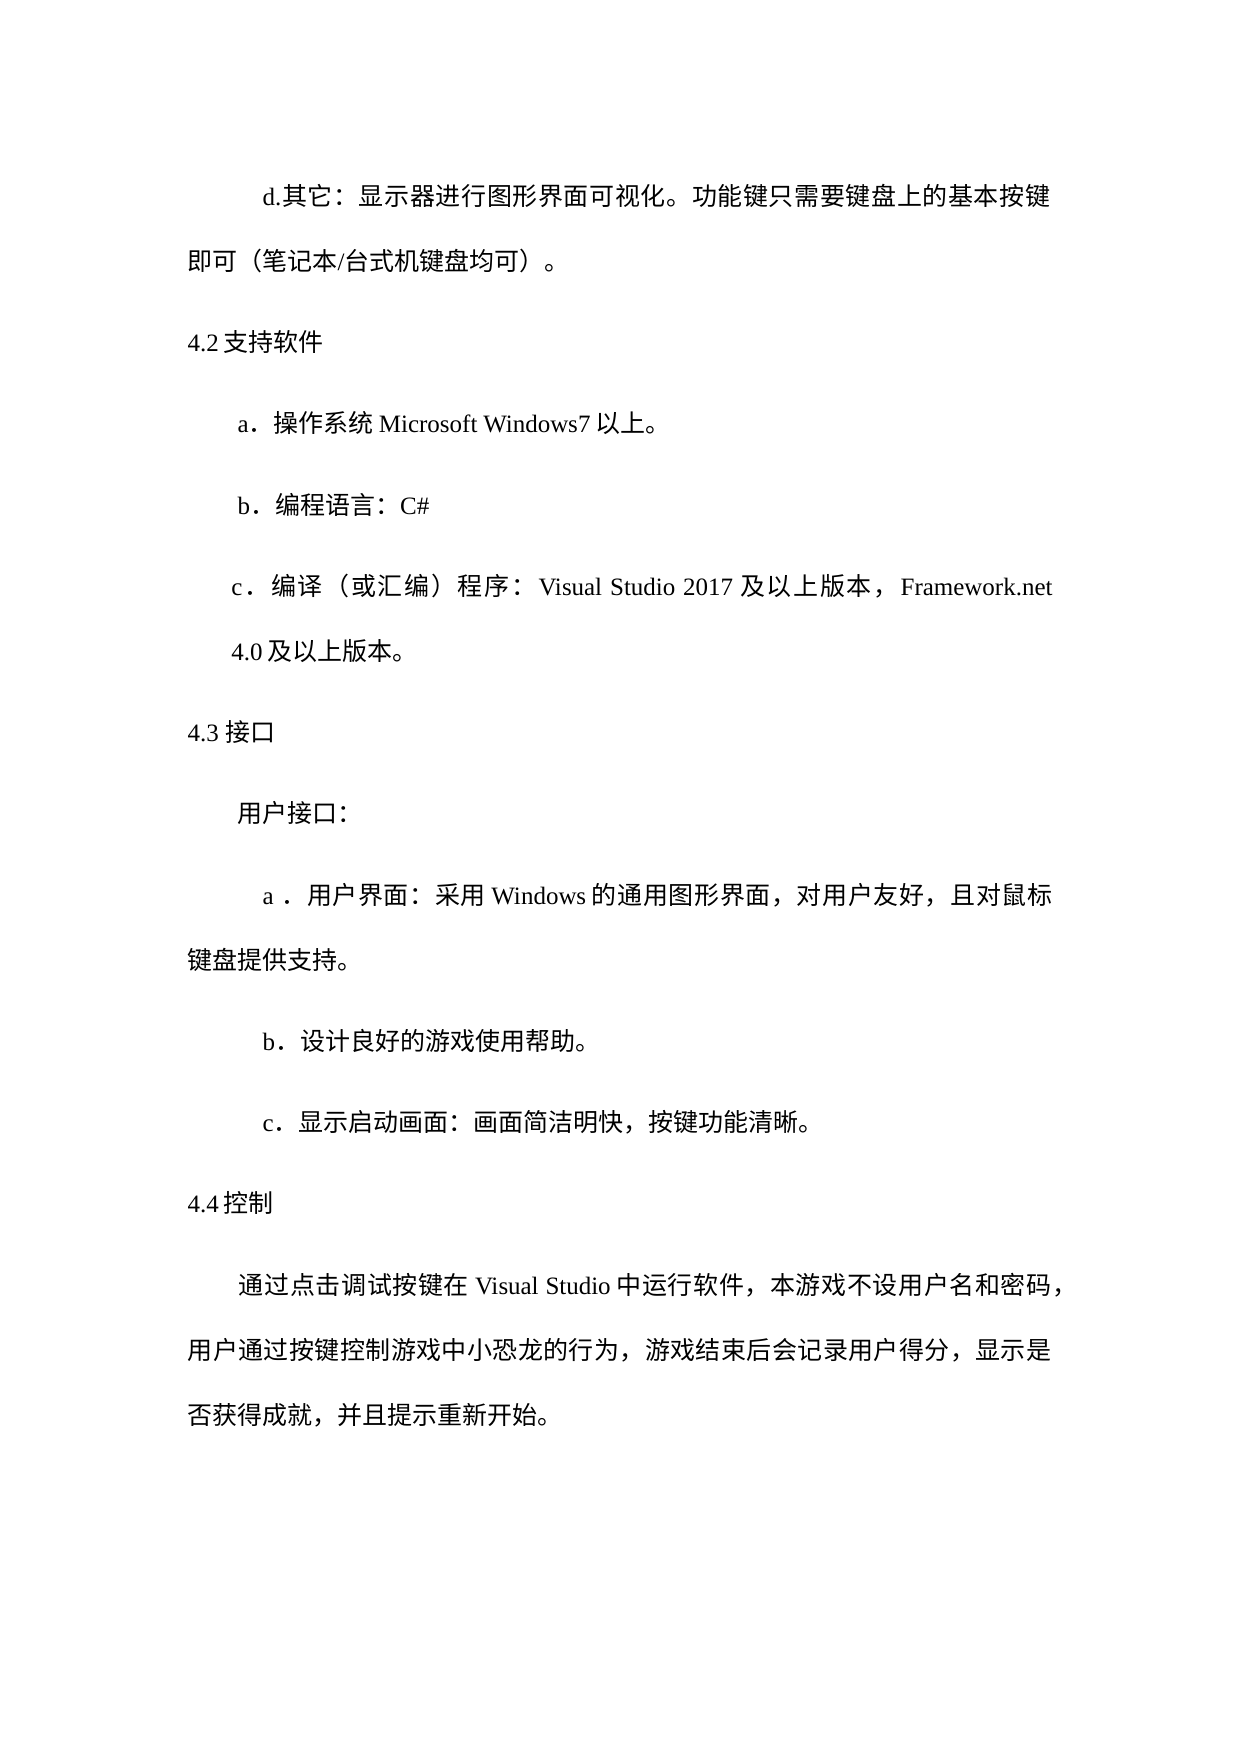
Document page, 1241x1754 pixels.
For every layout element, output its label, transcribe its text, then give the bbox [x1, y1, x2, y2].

text c．显示启动画面：画面简洁明快，按键功能清晰。 [187, 1088, 1053, 1153]
text 用户接口： [187, 779, 1053, 844]
text c．编译（或汇编）程序：Visual Studio 2017及以上版本，Framework.net 4.0及以上版本。 [231, 552, 1053, 682]
text 4.3 接口 [187, 698, 1053, 763]
text d.其它：显示器进行图形界面可视化。功能键只需要键盘上的基本按键即可（笔记本/台式机键盘均可）。 [187, 162, 1053, 292]
text b．编程语言：C# [187, 471, 1053, 536]
text 通过点击调试按键在Visual Studio中运行软件，本游戏不设用户名和密码，用户通过按键控制游戏中小恐龙的行为，游戏结束后会记录用户得分，显示是否获得成就，并且提示重新开始。 [187, 1251, 1053, 1446]
text b．设计良好的游戏使用帮助。 [187, 1007, 1053, 1072]
text a．操作系统Microsoft Windows7以上。 [187, 389, 1053, 454]
text 4.2支持软件 [187, 308, 1053, 373]
text a ．用户界面：采用Windows的通用图形界面，对用户友好，且对鼠标键盘提供支持。 [187, 861, 1053, 991]
text 4.4控制 [187, 1169, 1053, 1234]
